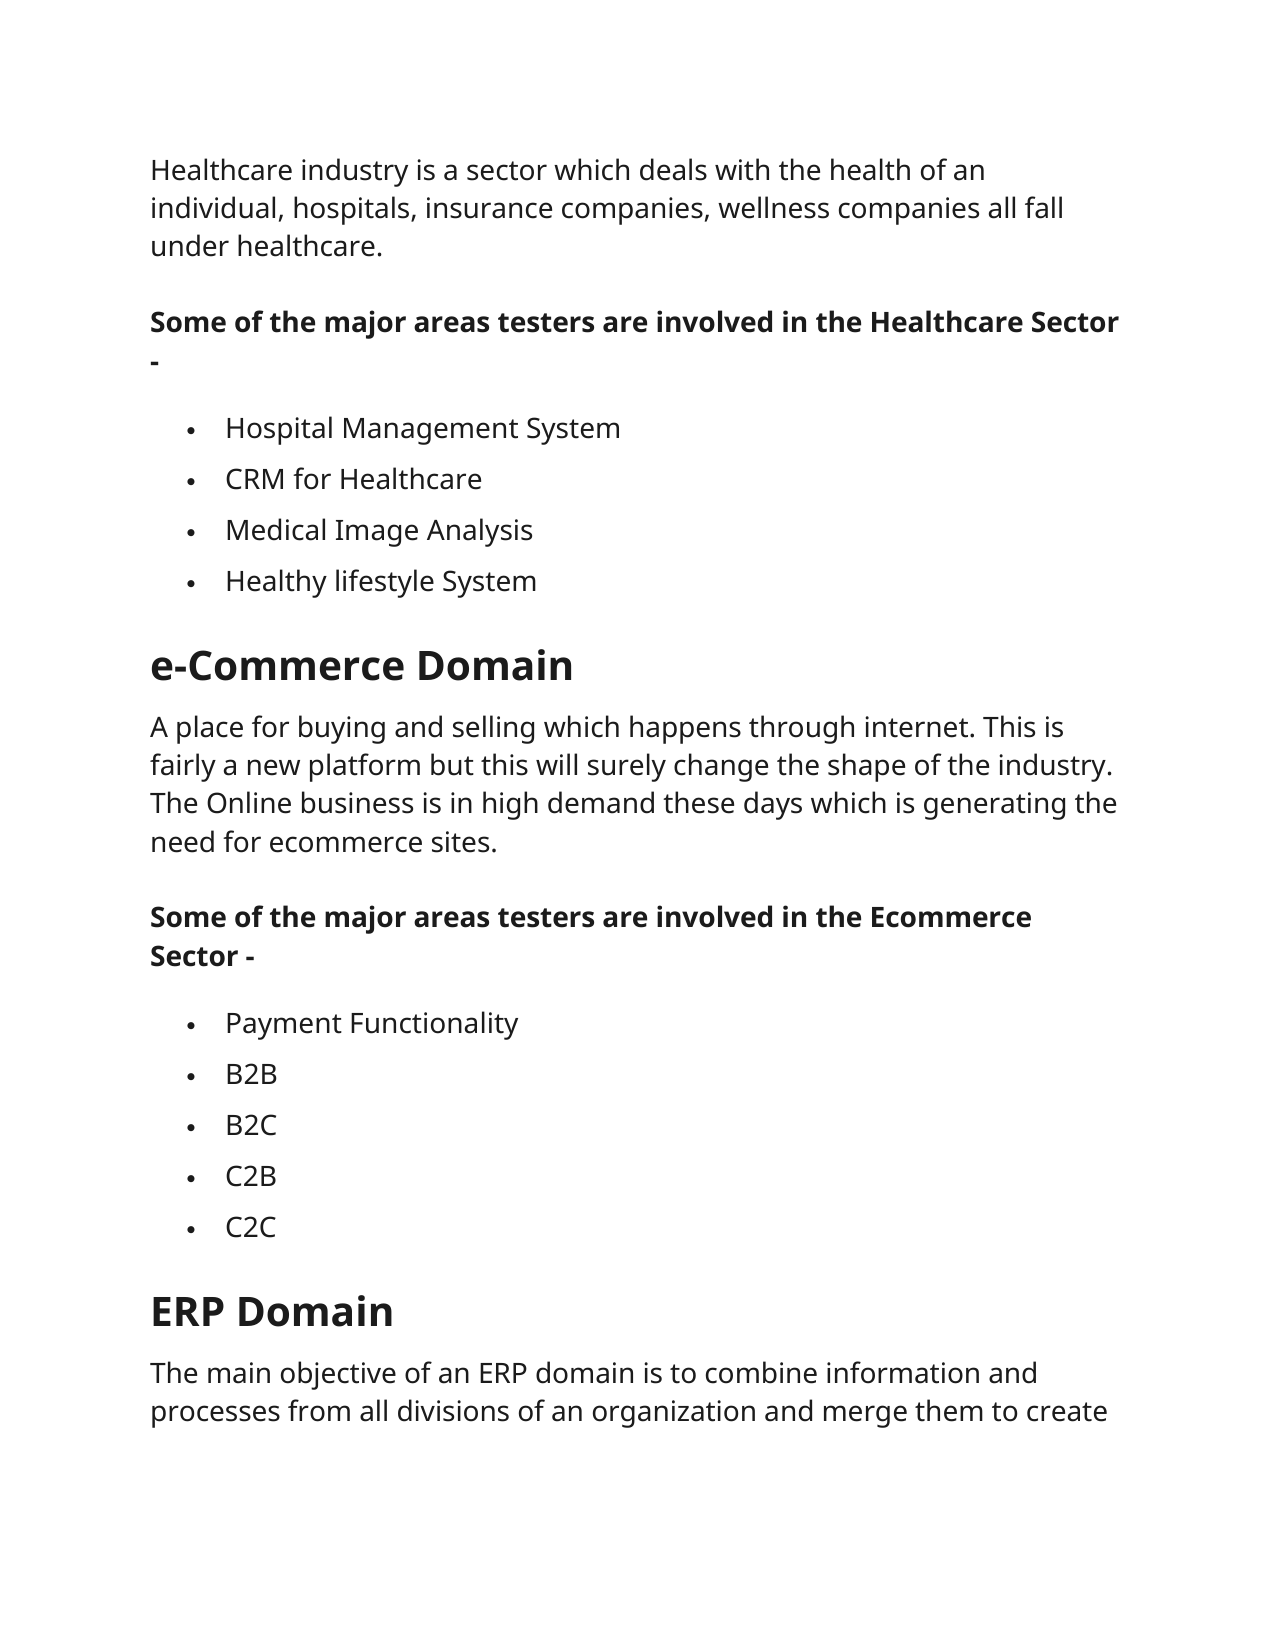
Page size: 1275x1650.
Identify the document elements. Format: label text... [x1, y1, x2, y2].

list B2C [187, 1105, 1125, 1144]
list CRM for Healthcare [187, 459, 1125, 497]
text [150, 1353, 1125, 1430]
list B2B [187, 1054, 1125, 1093]
text Some of the major areas testers are involved in the Healthcare Sector - [150, 302, 1125, 379]
list Payment Functionality [187, 1004, 1125, 1042]
text Some of the major areas testers are involved in the Ecommerce Sector - [150, 898, 1125, 974]
text e-Commerce Domain [150, 637, 1125, 692]
list C2B [187, 1156, 1125, 1194]
text A place for buying and selling which happens through internet. This is fairly a new platform but this will surely change the shape of the industry. The Online business is in high demand these days which is generating the need for ecommerce sites. [150, 707, 1125, 860]
list Healthy lifestyle System [187, 561, 1125, 599]
list C2C [187, 1207, 1125, 1245]
list Hospital Management System [187, 408, 1125, 447]
text ERP Domain [150, 1283, 1125, 1338]
list Medical Image Analysis [187, 510, 1125, 548]
text Healthcare industry is a sector which deals with the health of an individual, hospitals, insurance companies, wellness companies all fall under healthcare. [150, 150, 1125, 265]
